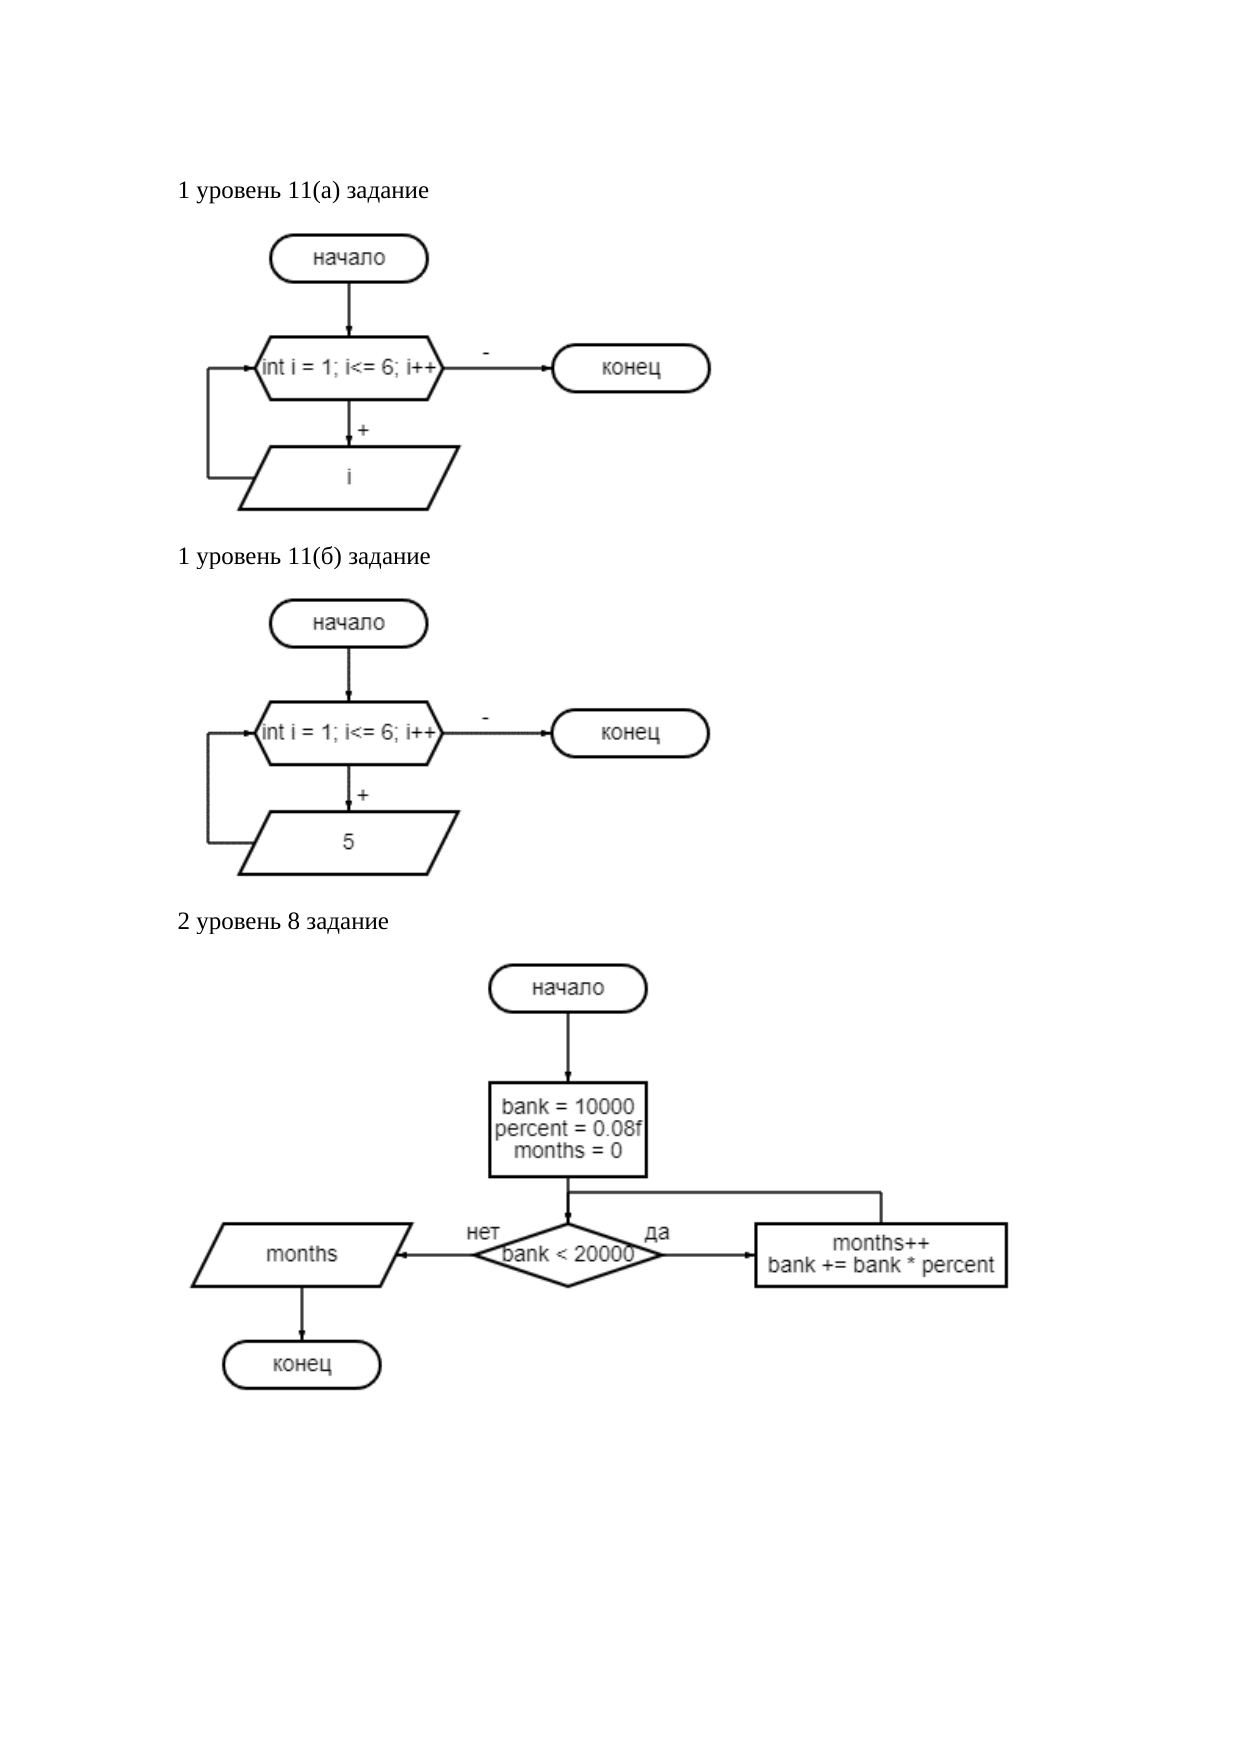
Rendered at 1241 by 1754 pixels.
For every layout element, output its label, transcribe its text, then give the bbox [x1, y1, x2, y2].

text 1 уровень 11(б) задание [177, 541, 1152, 570]
text 2 уровень 8 задание [177, 906, 1152, 934]
picture [177, 204, 741, 541]
picture [177, 934, 1038, 1420]
text 1 уровень 11(а) задание [177, 176, 1152, 204]
picture [177, 569, 740, 906]
